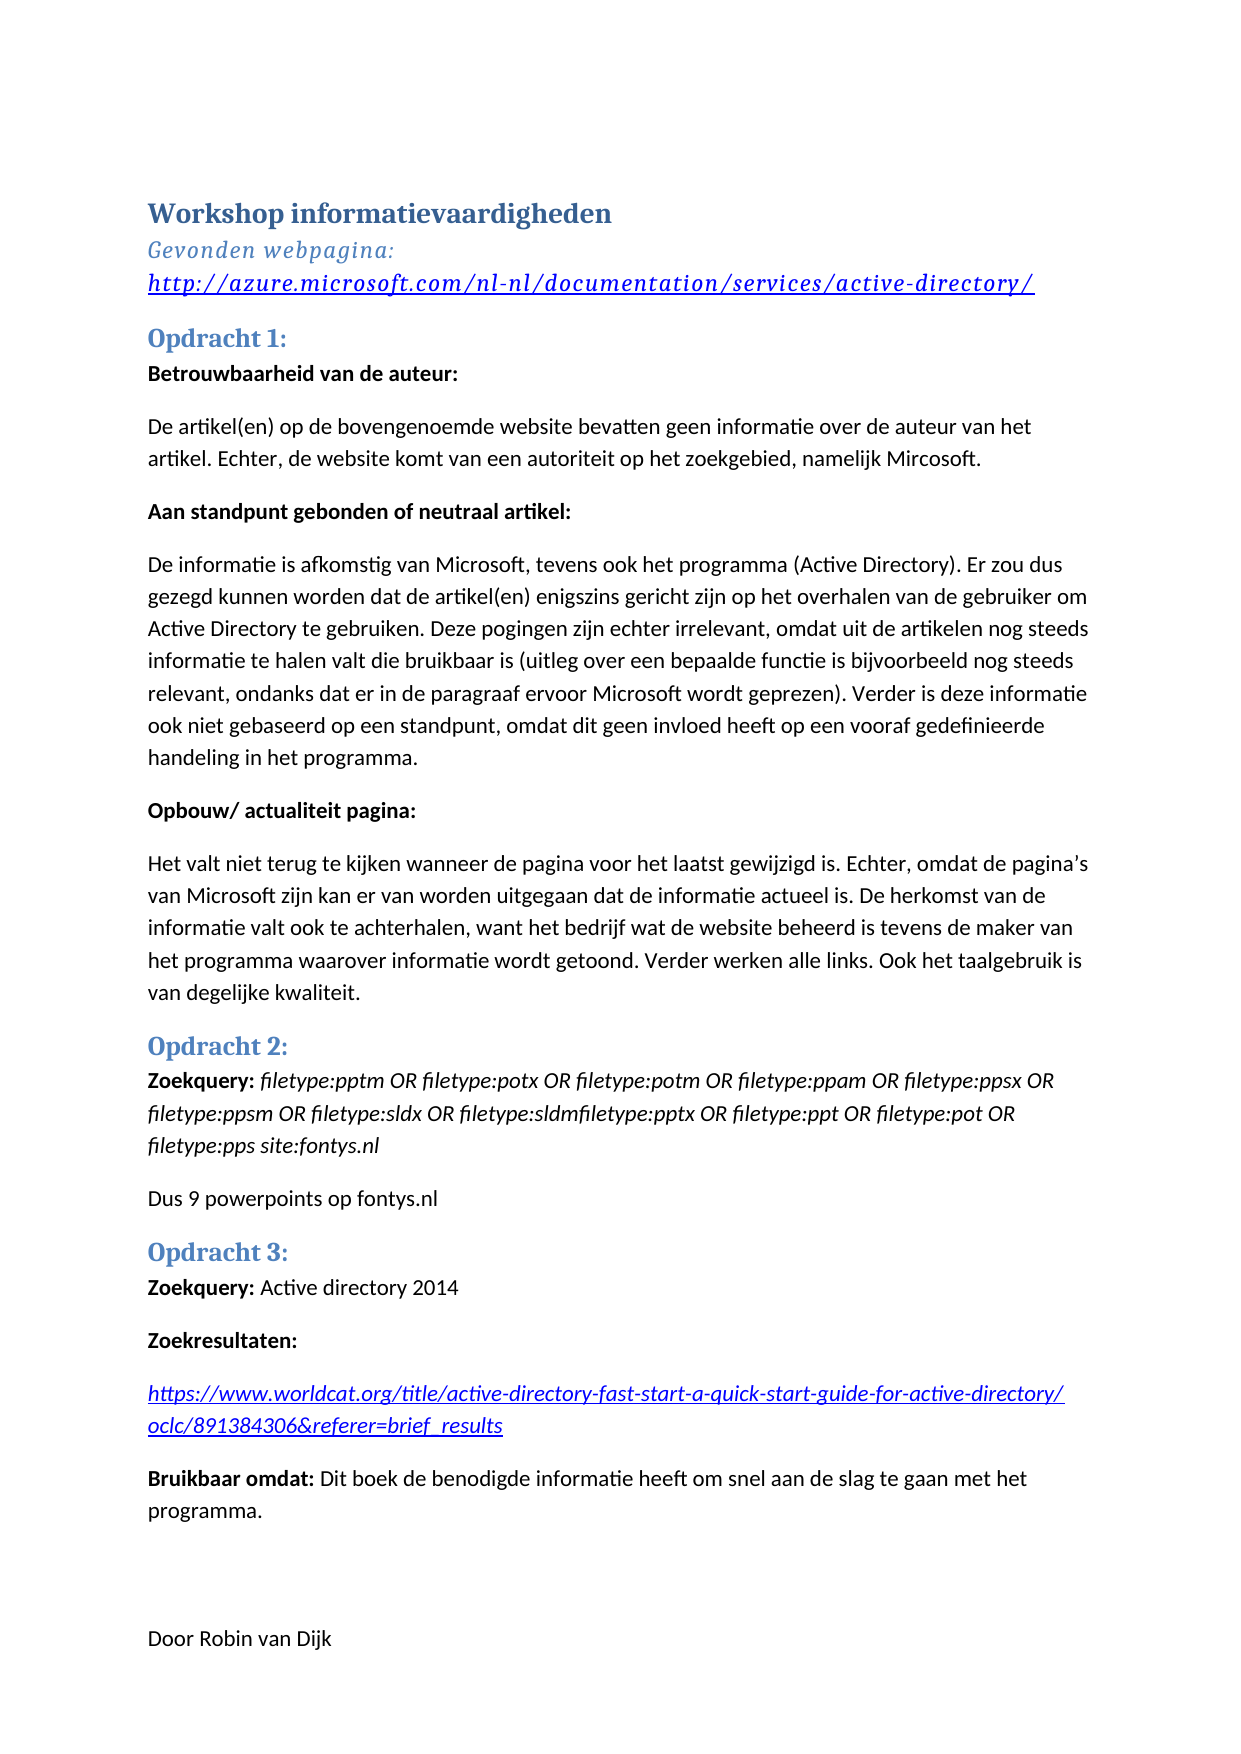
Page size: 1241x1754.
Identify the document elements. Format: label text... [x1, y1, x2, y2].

text Bruikbaar omdat: Dit boek de benodigde informatie heeft om snel aan de slag te gaan met het programma. [148, 1464, 1093, 1524]
text Dus 9 powerpoints op fontys.nl [148, 1184, 1093, 1212]
subtitle Opdracht 3: [148, 1237, 1093, 1268]
text Zoekquery: Active directory 2014 [148, 1273, 1093, 1301]
text Zoekresultaten: [148, 1326, 1093, 1354]
text Zoekquery: filetype:pptm OR filetype:potx OR filetype:potm OR filetype:ppam OR filetype:ppsx OR filetype:ppsm OR filetype:sldx OR filetype:sldmfiletype:pptx OR filetype:ppt OR filetype:pot OR filetype:pps site:fontys.nl [148, 1067, 1093, 1159]
text https://www.worldcat.org/title/active-directory-fast-start-a-quick-start-guide-for-active-directory/oclc/891384306&referer=brief_results [148, 1379, 1093, 1439]
subtitle Gevonden webpagina: http://azure.microsoft.com/nl-nl/documentation/services/active-directory/ [148, 236, 1093, 298]
text Betrouwbaarheid van de auteur: [148, 359, 1093, 387]
text De artikel(en) op de bovengenoemde website bevatten geen informatie over de auteur van het artikel. Echter, de website komt van een autoriteit op het zoekgebied, namelijk Mircosoft. [148, 412, 1093, 472]
text Het valt niet terug te kijken wanneer de pagina voor het laatst gewijzigd is. Echter, omdat de pagina’s van Microsoft zijn kan er van worden uitgegaan dat de informatie actueel is. De herkomst van de informatie valt ook te achterhalen, want het bedrijf wat de website beheerd is tevens de maker van het programma waarover informatie wordt getoond. Verder werken alle links. Ook het taalgebruik is van degelijke kwaliteit. [148, 849, 1093, 1006]
text Opbouw/ actualiteit pagina: [148, 796, 1093, 824]
subtitle Opdracht 1: [148, 323, 1093, 354]
subtitle Opdracht 2: [148, 1031, 1093, 1062]
text Aan standpunt gebonden of neutraal artikel: [148, 497, 1093, 525]
text De informatie is afkomstig van Microsoft, tevens ook het programma (Active Directory). Er zou dus gezegd kunnen worden dat de artikel(en) enigszins gericht zijn op het overhalen van de gebruiker om Active Directory te gebruiken. Deze pogingen zijn echter irrelevant, omdat uit de artikelen nog steeds informatie te halen valt die bruikbaar is (uitleg over een bepaalde functie is bijvoorbeeld nog steeds relevant, ondanks dat er in de paragraaf ervoor Microsoft wordt geprezen). Verder is deze informatie ook niet gebaseerd op een standpunt, omdat dit geen invloed heeft op een vooraf gedefinieerde handeling in het programma. [148, 550, 1093, 771]
subtitle Workshop informatievaardigheden [148, 198, 1093, 231]
